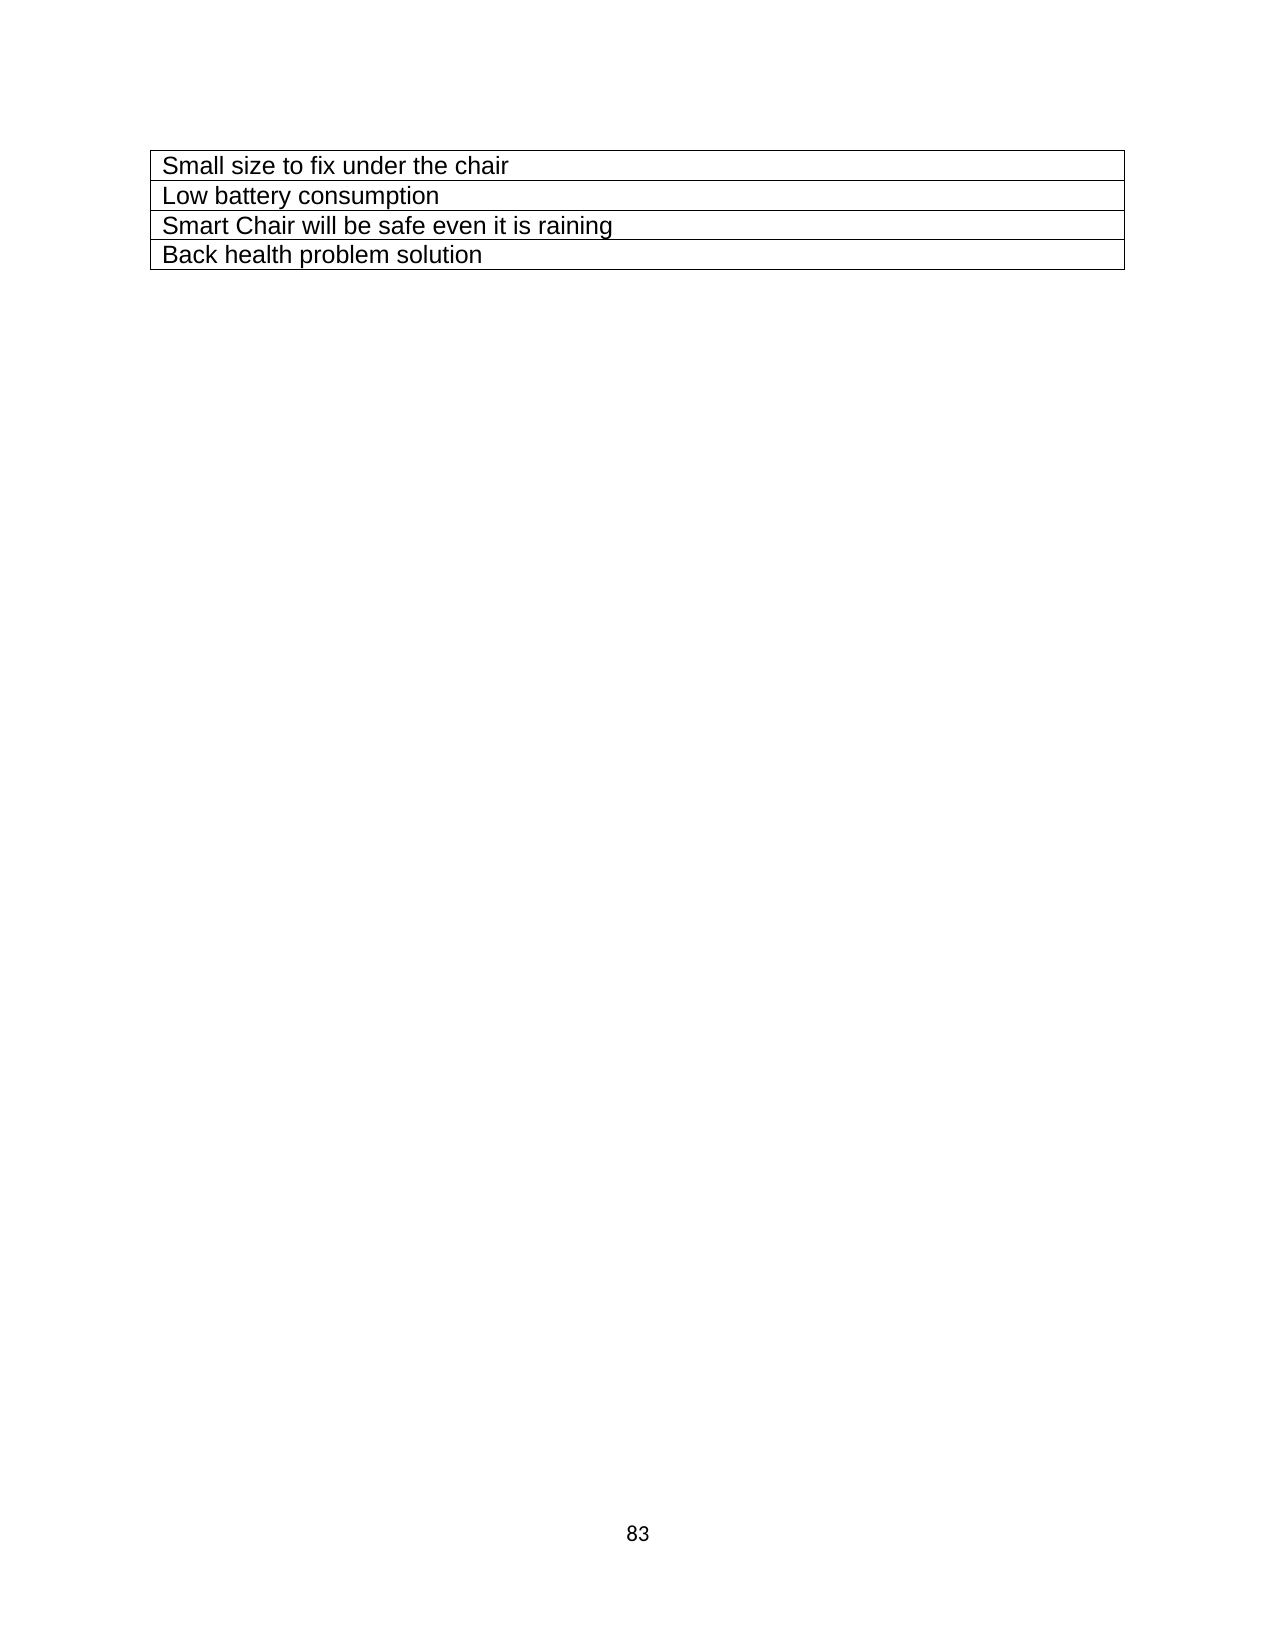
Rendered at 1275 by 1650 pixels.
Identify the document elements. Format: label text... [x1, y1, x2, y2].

table_cell Low battery consumption [151, 181, 1124, 209]
table_cell Smart Chair will be safe even it is raining [151, 211, 1124, 239]
table_cell Back health problem solution [151, 240, 1124, 269]
table_cell Small size to fix under the chair [151, 151, 1124, 180]
